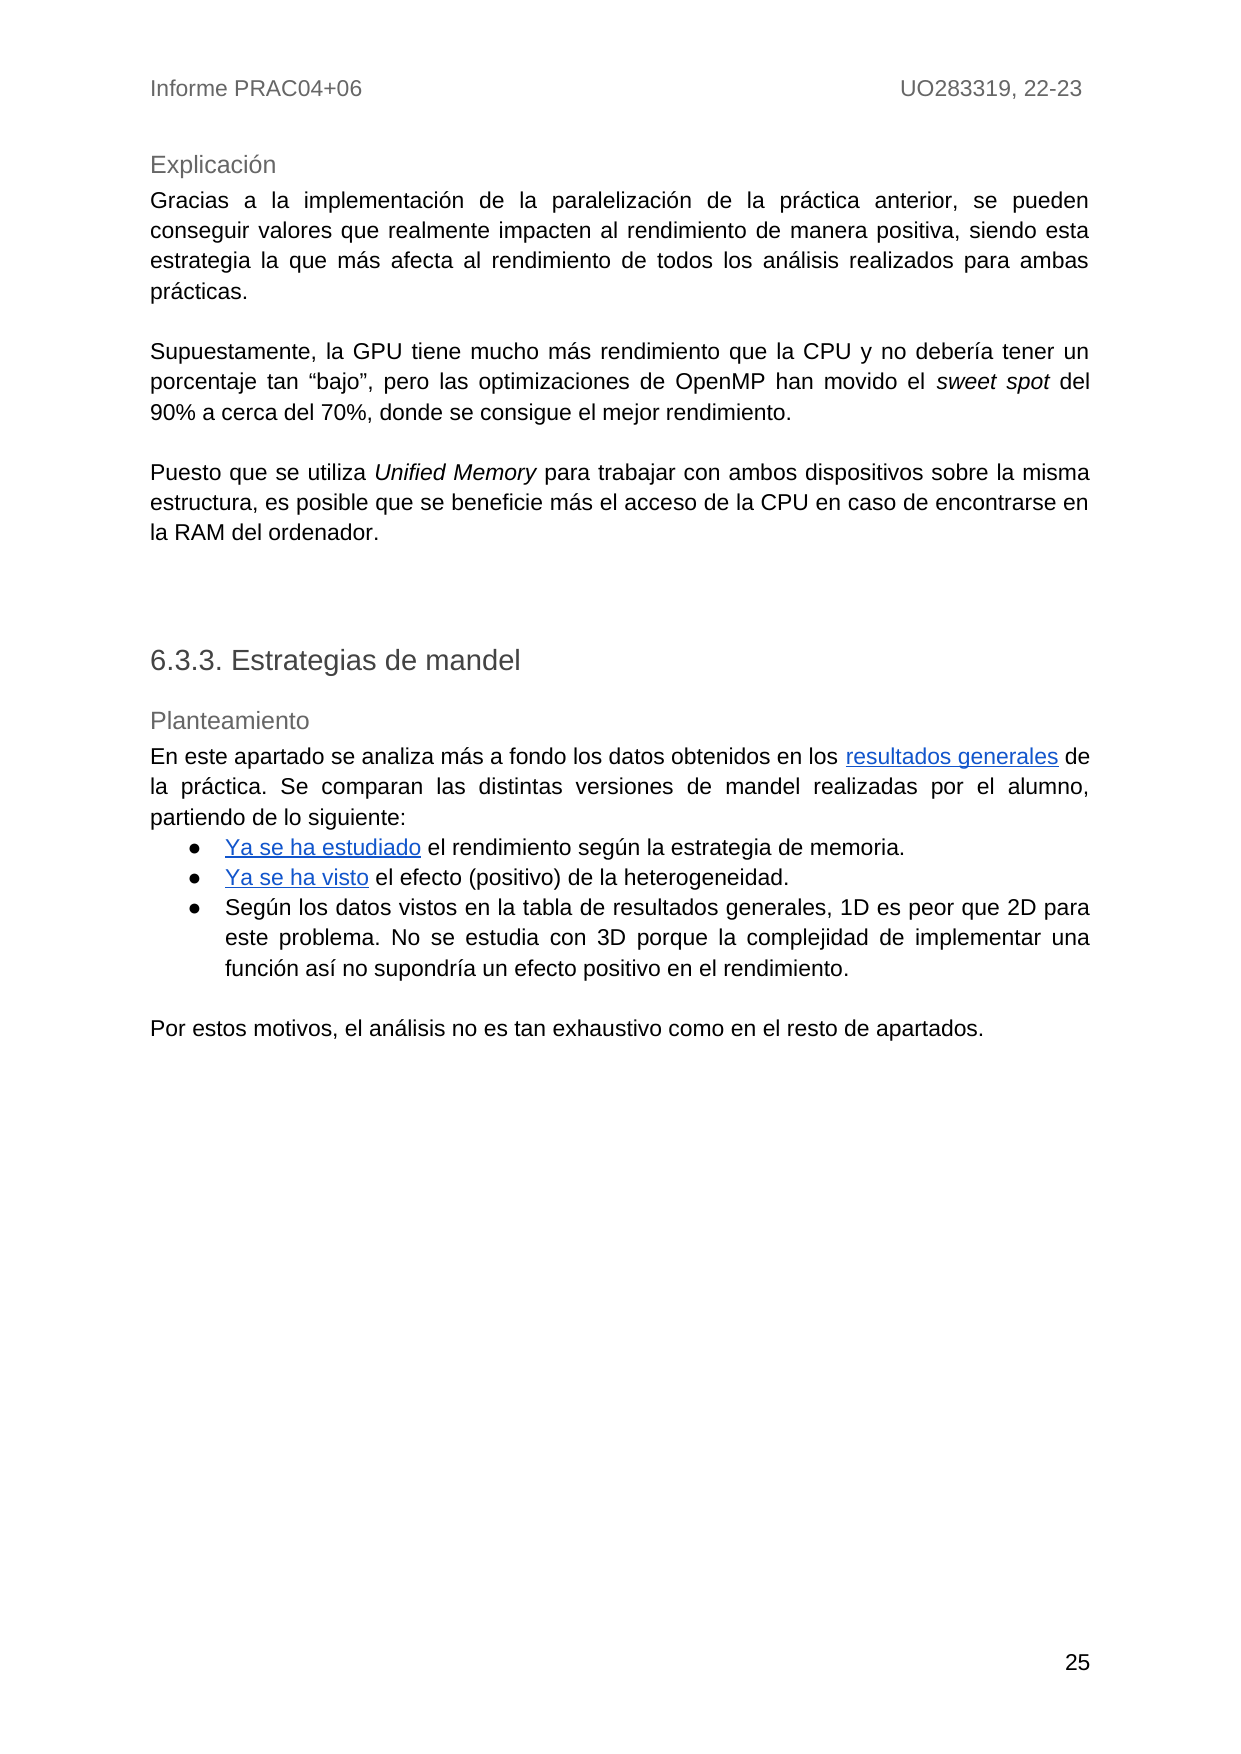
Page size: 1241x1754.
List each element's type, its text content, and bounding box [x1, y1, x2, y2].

text Supuestamente, la GPU tiene mucho más rendimiento que la CPU y no debería tener un porcentaje tan “bajo”, pero las optimizaciones de OpenMP han movido el sweet spot del 90% a cerca del 70%, donde se consigue el mejor rendimiento. [150, 338, 1090, 425]
list Según los datos vistos en la tabla de resultados generales, 1D es peor que 2D para este problema. No se estudia con 3D porque la complejidad de implementar una función así no supondría un efecto positivo en el rendimiento. [187, 894, 1090, 981]
text En este apartado se analiza más a fondo los datos obtenidos en los resultados generales de la práctica. Se comparan las distintas versiones de mandel realizadas por el alumno, partiendo de lo siguiente: [150, 743, 1090, 830]
subtitle Planteamiento [150, 706, 1090, 735]
text Puesto que se utiliza Unified Memory para trabajar con ambos dispositivos sobre la misma estructura, es posible que se beneficie más el acceso de la CPU en caso de encontrarse en la RAM del ordenador. [150, 459, 1090, 546]
list Ya se ha estudiado el rendimiento según la estrategia de memoria. [187, 834, 1090, 860]
list Ya se ha visto el efecto (positivo) de la heterogeneidad. [187, 864, 1090, 890]
text Por estos motivos, el análisis no es tan exhaustivo como en el resto de apartados. [150, 1015, 1090, 1041]
subtitle Explicación [150, 150, 1090, 179]
subtitle 6.3.3. Estrategias de mandel [150, 643, 1090, 677]
text Gracias a la implementación de la paralelización de la práctica anterior, se pueden conseguir valores que realmente impacten al rendimiento de manera positiva, siendo esta estrategia la que más afecta al rendimiento de todos los análisis realizados para ambas prácticas. [150, 187, 1090, 304]
